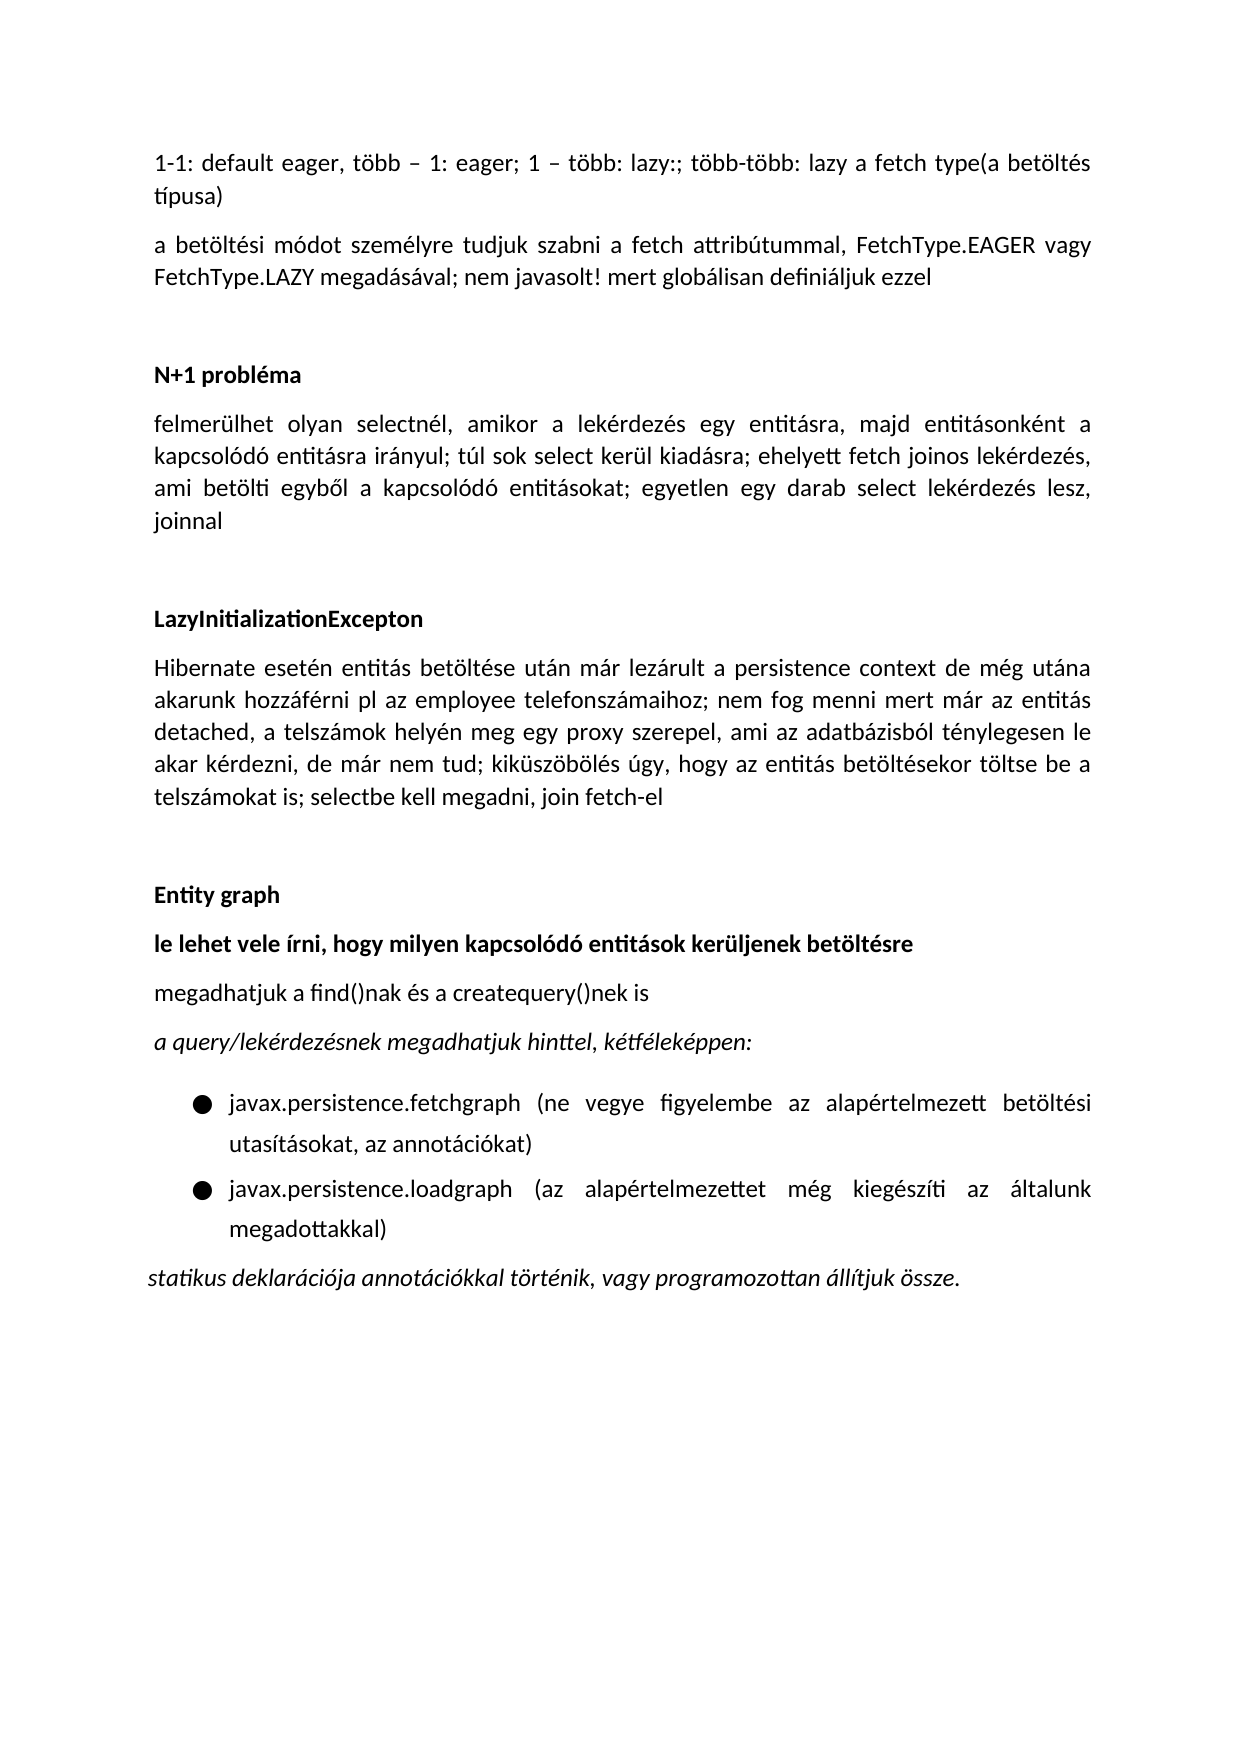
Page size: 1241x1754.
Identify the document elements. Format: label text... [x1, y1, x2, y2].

text Entity graph [154, 879, 1093, 909]
text 1-1: default eager, több – 1: eager; 1 – több: lazy:; több-több: lazy a fetch type(a betöltés típusa) [154, 148, 1093, 210]
text felmerülhet olyan selectnél, amikor a lekérdezés egy entitásra, majd entitásonként a kapcsolódó entitásra irányul; túl sok select kerül kiadásra; ehelyett fetch joinos lekérdezés, ami betölti egyből a kapcsolódó entitásokat; egyetlen egy darab select lekérdezés lesz, joinnal [154, 408, 1093, 535]
text le lehet vele írni, hogy milyen kapcsolódó entitások kerüljenek betöltésre [154, 928, 1093, 958]
text Hibernate esetén entitás betöltése után már lezárult a persistence context de még utána akarunk hozzáférni pl az employee telefonszámaihoz; nem fog menni mert már az entitás detached, a telszámok helyén meg egy proxy szerepel, ami az adatbázisból ténylegesen le akar kérdezni, de már nem tud; kiküszöbölés úgy, hogy az entitás betöltésekor töltse be a telszámokat is; selectbe kell megadni, join fetch-el [154, 652, 1093, 811]
text megadhatjuk a find()nak és a createquery()nek is [154, 977, 1093, 1007]
list javax.persistence.loadgraph (az alapértelmezettet még kiegészíti az általunk megadottakkal) [191, 1160, 1093, 1243]
text N+1 probléma [154, 359, 1093, 389]
text a betöltési módot személyre tudjuk szabni a fetch attribútummal, FetchType.EAGER vagy FetchType.LAZY megadásával; nem javasolt! mert globálisan definiáljuk ezzel [154, 229, 1093, 292]
text a query/lekérdezésnek megadhatjuk hinttel, kétféleképpen: [154, 1026, 1093, 1056]
list javax.persistence.fetchgraph (ne vegye figyelembe az alapértelmezett betöltési utasításokat, az annotációkat) [191, 1075, 1093, 1158]
text statikus deklarációja annotációkkal történik, vagy programozottan állítjuk össze. [148, 1262, 1093, 1292]
text LazyInitializationExcepton [154, 603, 1093, 633]
